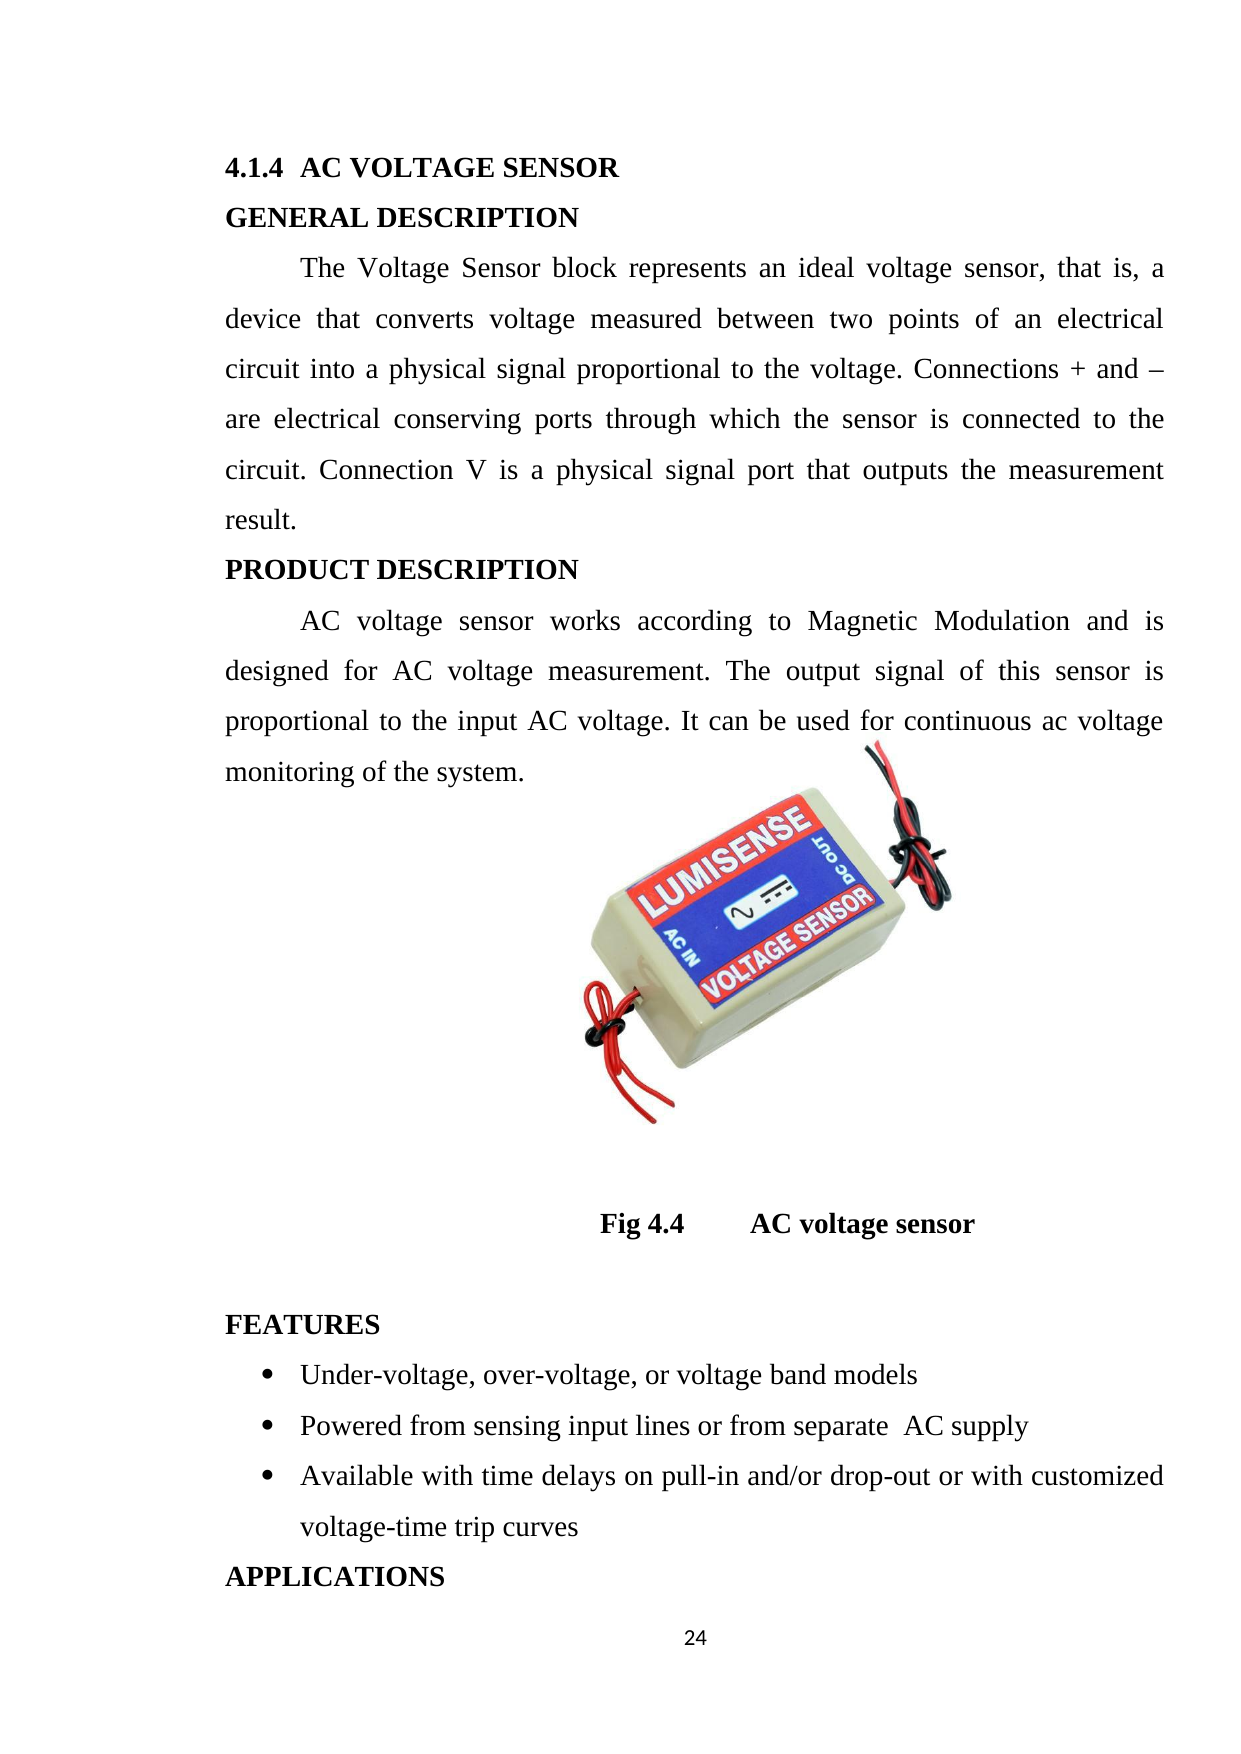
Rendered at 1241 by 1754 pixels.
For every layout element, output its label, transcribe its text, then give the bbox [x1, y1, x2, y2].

text FEATURES [225, 1307, 1165, 1341]
text Fig 4.4 AC voltage sensor [525, 1207, 1165, 1240]
list Available with time delays on pull-in and/or drop-out or with customized voltage-time trip curves [262, 1458, 1165, 1542]
list Under-voltage, over-voltage, or voltage band models [262, 1357, 1165, 1391]
text GENERAL DESCRIPTION [225, 200, 1165, 234]
text PRODUCT DESCRIPTION [225, 552, 1165, 586]
text AC voltage sensor works according to Magnetic Modulation and is designed for AC voltage measurement. The output signal of this sensor is proportional to the input AC voltage. It can be used for continuous ac voltage monitoring of the system. [225, 603, 1165, 787]
text 4.1.4 AC VOLTAGE SENSOR [225, 150, 1165, 183]
list Powered from sensing input lines or from separate AC supply [262, 1408, 1165, 1442]
picture [568, 787, 966, 1130]
text APPLICATIONS [225, 1559, 1165, 1593]
text The Voltage Sensor block represents an ideal voltage sensor, that is, a device that converts voltage measured between two points of an electrical circuit into a physical signal proportional to the voltage. Connections + and – are electrical conserving ports through which the sensor is connected to the circuit. Connection V is a physical signal port that outputs the measurement result. [225, 251, 1165, 536]
